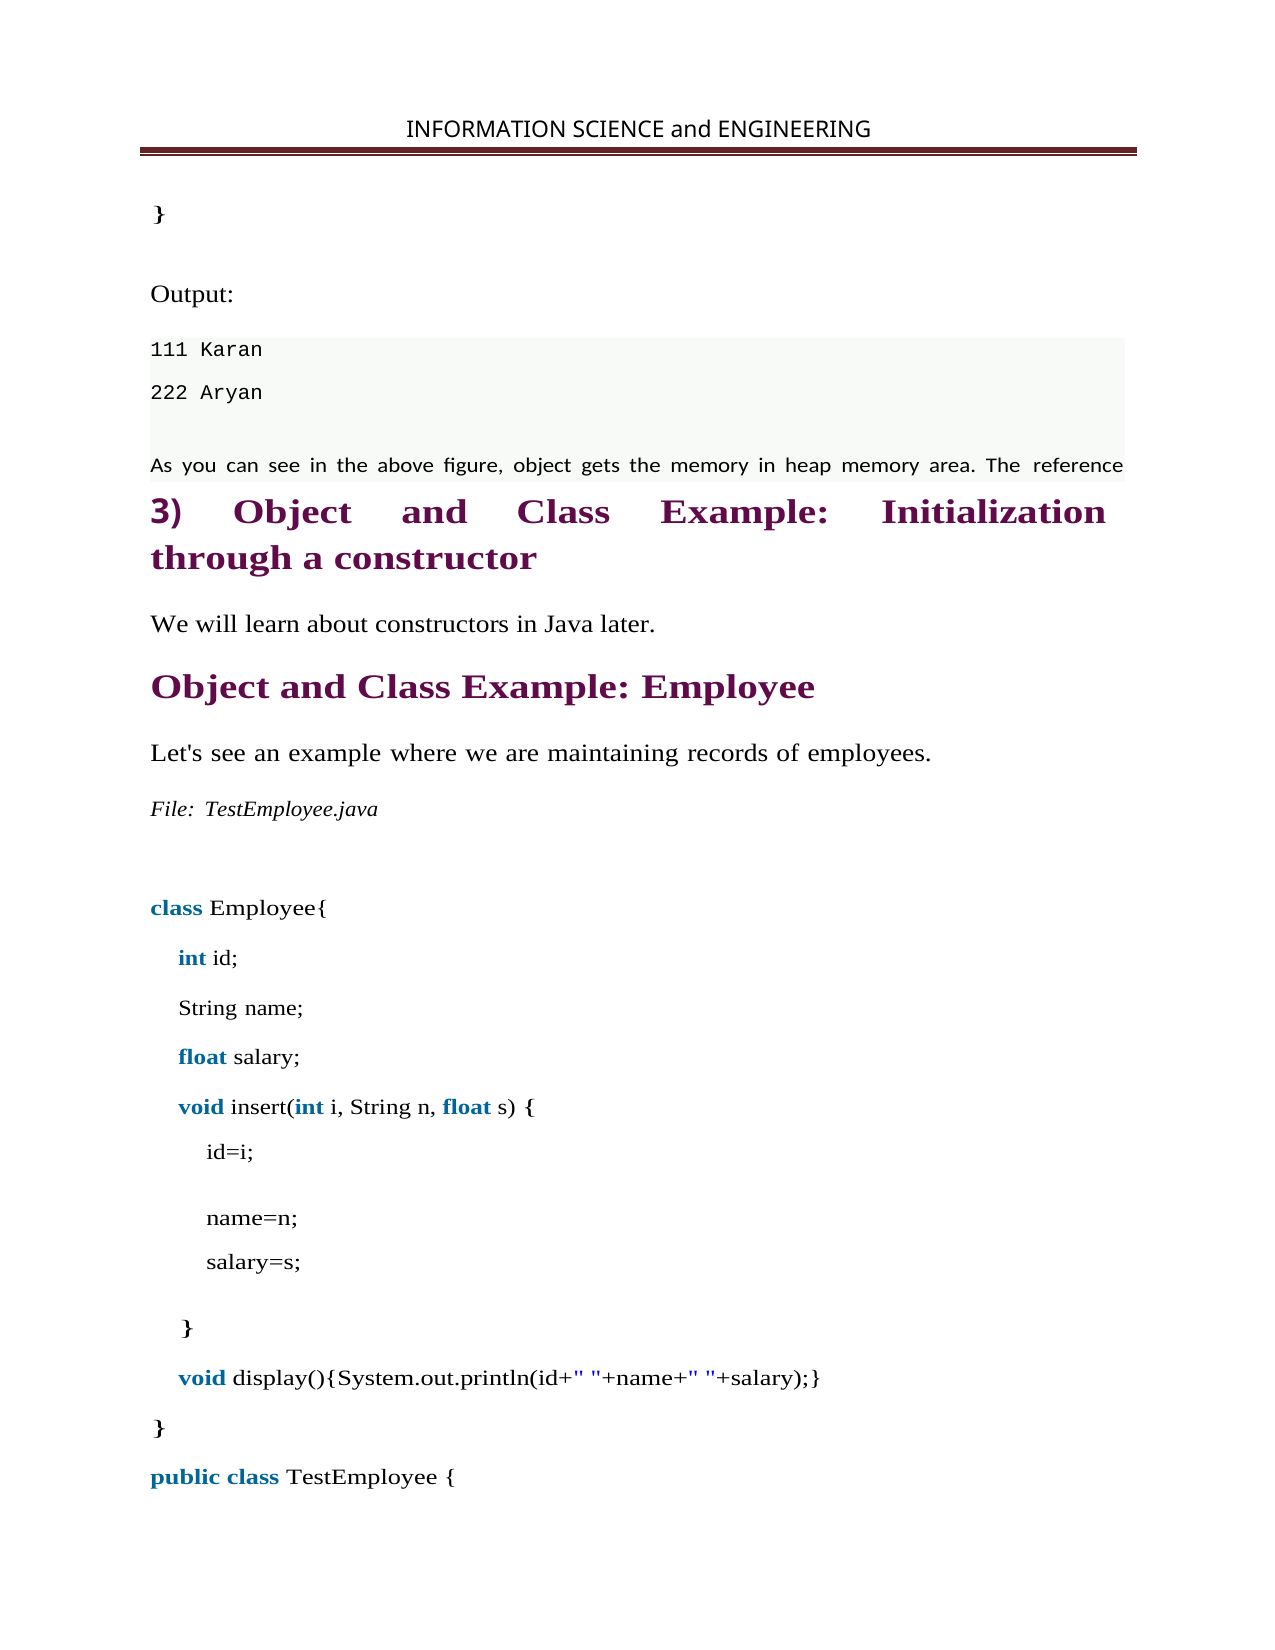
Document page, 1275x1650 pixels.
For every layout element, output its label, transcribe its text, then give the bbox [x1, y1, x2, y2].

text Let's see an example where we are maintaining records of employees. [150, 738, 1137, 767]
text Output: [150, 279, 1137, 308]
text String name; [178, 994, 1137, 1020]
text } [178, 1315, 1137, 1340]
text void insert(int i, String n, float s) { id=i; [178, 1094, 574, 1164]
text int id; [178, 945, 1137, 970]
text } [150, 1414, 1137, 1440]
subtitle Object and Class Example: Employee [150, 667, 1137, 706]
text File: TestEmployee.java [150, 796, 1137, 821]
text } [150, 201, 1137, 226]
text name=n; salary=s; [206, 1204, 311, 1274]
subtitle Object and Class Example: Initialization through a constructor [150, 337, 1124, 576]
text float salary; [178, 1044, 1137, 1069]
text We will learn about constructors in Java later. [150, 609, 1137, 638]
text void display(){System.out.println(id+" "+name+" "+salary);} [178, 1365, 1137, 1390]
text public class TestEmployee { [150, 1464, 1137, 1489]
text class Employee{ [150, 895, 1137, 920]
